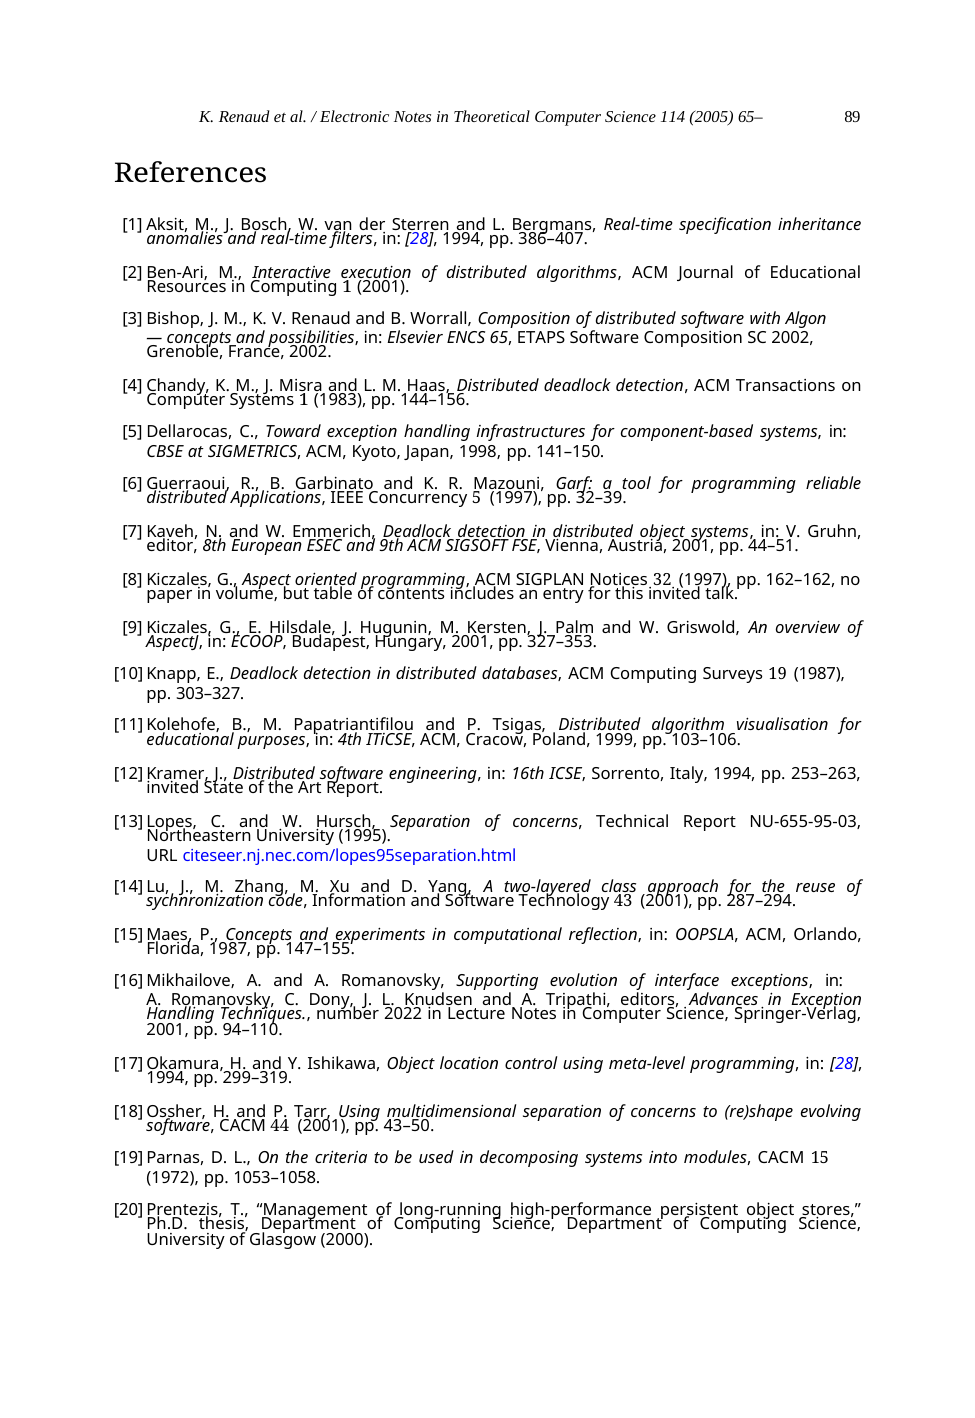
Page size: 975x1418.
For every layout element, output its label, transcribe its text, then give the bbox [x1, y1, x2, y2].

text (1972), pp. 1053–1058. [146, 1167, 894, 1188]
list Mikhailove, A. and A. Romanovsky, Supporting evolution of interface exceptions, in: [113, 970, 894, 990]
list Knapp, E., Deadlock detection in distributed databases, ACM Computing Surveys 19 (1987), [113, 663, 894, 683]
list Ben-Ari, M., Interactive execution of distributed algorithms, ACM Journal of Educational Resources in Computing 1 (2001). [122, 266, 861, 298]
text — concepts and possibilities, in: Elsevier ENCS 65, ETAPS Software Composition SC 2002, Grenoble, France, 2002. [146, 330, 894, 363]
list Bishop, J. M., K. V. Renaud and B. Worrall, Composition of distributed software with Algon [122, 308, 894, 329]
subtitle References [113, 154, 894, 191]
list Dellarocas, C., Toward exception handling infrastructures for component-based systems, in: [122, 421, 894, 442]
list Kaveh, N. and W. Emmerich, Deadlock detection in distributed object systems, in: V. Gruhn, editor, 8th European ESEC and 9th ACM SIGSOFT FSE, Vienna, Austria, 2001, pp. 44–51. [122, 524, 862, 556]
list Kiczales, G., Aspect oriented programming, ACM SIGPLAN Notices 32 (1997), pp. 162–162, no paper in volume, but table of contents includes an entry for this invited talk. [122, 572, 861, 604]
text URL citeseer.nj.nec.com/lopes95separation.html [146, 846, 894, 865]
text CBSE at SIGMETRICS, ACM, Kyoto, Japan, 1998, pp. 141–150. [146, 442, 894, 462]
list Aksit, M., J. Bosch, W. van der Sterren and L. Bergmans, Real-time speciﬁcation inheritance anomalies and real-time ﬁlters, in: [28], 1994, pp. 386–407. [122, 217, 861, 250]
list Lopes, C. and W. Hursch, Separation of concerns, Technical Report NU-655-95-03, Northeastern University (1995). [113, 814, 861, 846]
text pp. 303–327. [146, 683, 894, 704]
list Prentezis, T., “Management of long-running high-performance persistent object stores,” Ph.D. thesis, Department of Computing Science, Department of Computing Science, University of Glasgow (2000). [113, 1202, 862, 1251]
list Chandy, K. M., J. Misra and L. M. Haas, Distributed deadlock detection, ACM Transactions on Computer Systems 1 (1983), pp. 144–156. [122, 379, 861, 411]
list Kramer, J., Distributed software engineering, in: 16th ICSE, Sorrento, Italy, 1994, pp. 253–263, invited State of the Art Report. [113, 766, 861, 798]
list Parnas, D. L., On the criteria to be used in decomposing systems into modules, CACM 15 [113, 1147, 894, 1167]
list Kolehofe, B., M. Papatriantifilou and P. Tsigas, Distributed algorithm visualisation for educational purposes, in: 4th ITiCSE, ACM, Cracow, Poland, 1999, pp. 103–106. [113, 718, 862, 750]
list Lu, J., M. Zhang, M. Xu and D. Yang, A two-layered class approach for the reuse of sychnronization code, Information and Software Technology 43 (2001), pp. 287–294. [113, 879, 862, 911]
list Ossher, H. and P. Tarr, Using multidimensional separation of concerns to (re)shape evolving software, CACM 44 (2001), pp. 43–50. [113, 1105, 861, 1136]
list Maes, P., Concepts and experiments in computational reflection, in: OOPSLA, ACM, Orlando, Florida, 1987, pp. 147–155. [113, 927, 862, 959]
text A. Romanovsky, C. Dony, J. L. Knudsen and A. Tripathi, editors, Advances in Exception Handling Techniques., number 2022 in Lecture Notes in Computer Science, Springer-Verlag, 2001, pp. 94–110. [146, 992, 862, 1041]
list Guerraoui, R., B. Garbinato and K. R. Mazouni, Garf: a tool for programming reliable distributed Applications, IEEE Concurrency 5 (1997), pp. 32–39. [122, 476, 862, 508]
list Okamura, H. and Y. Ishikawa, Object location control using meta-level programming, in: [28], 1994, pp. 299–319. [113, 1056, 862, 1088]
list Kiczales, G., E. Hilsdale, J. Hugunin, M. Kersten, J. Palm and W. Griswold, An overview of AspectJ, in: ECOOP, Budapest, Hungary, 2001, pp. 327–353. [122, 620, 862, 652]
